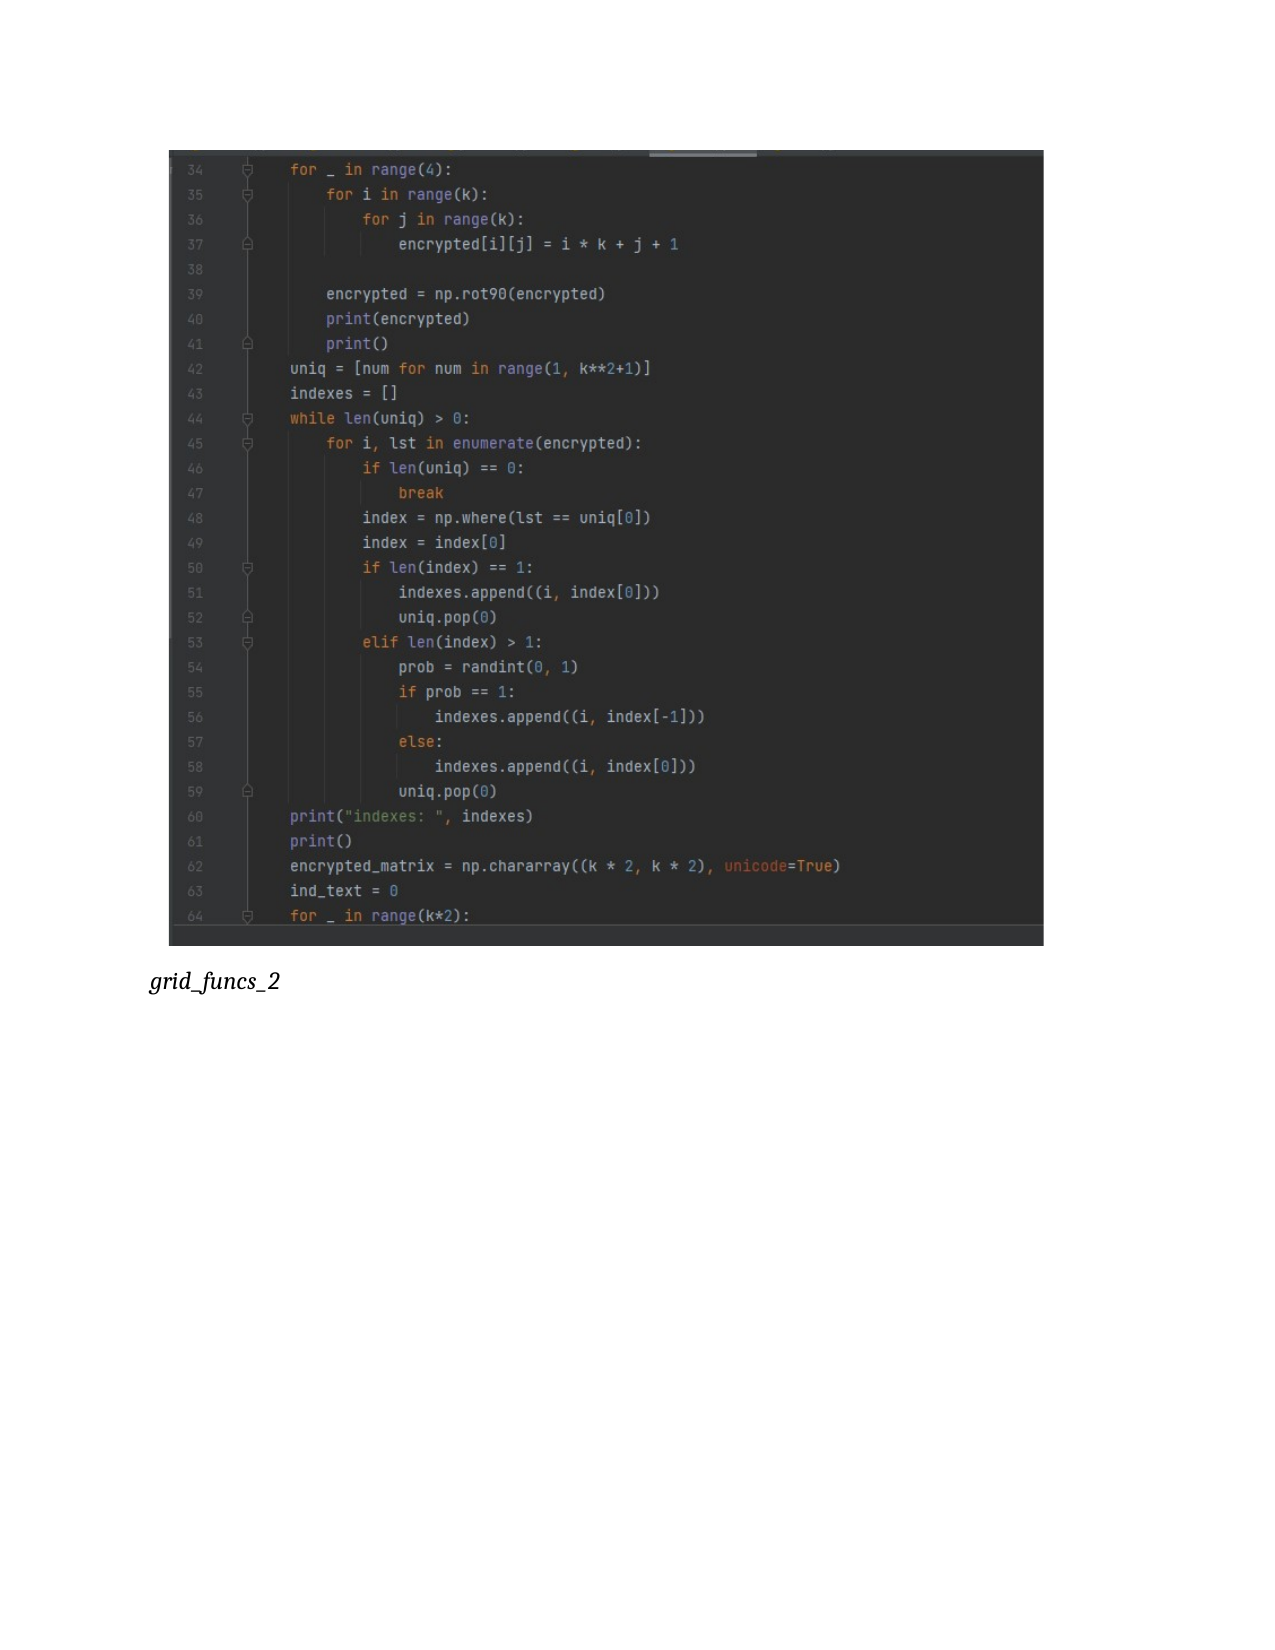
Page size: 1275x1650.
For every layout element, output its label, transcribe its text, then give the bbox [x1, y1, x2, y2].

text grid_funcs_2 [150, 967, 1125, 996]
picture [168, 150, 1044, 946]
